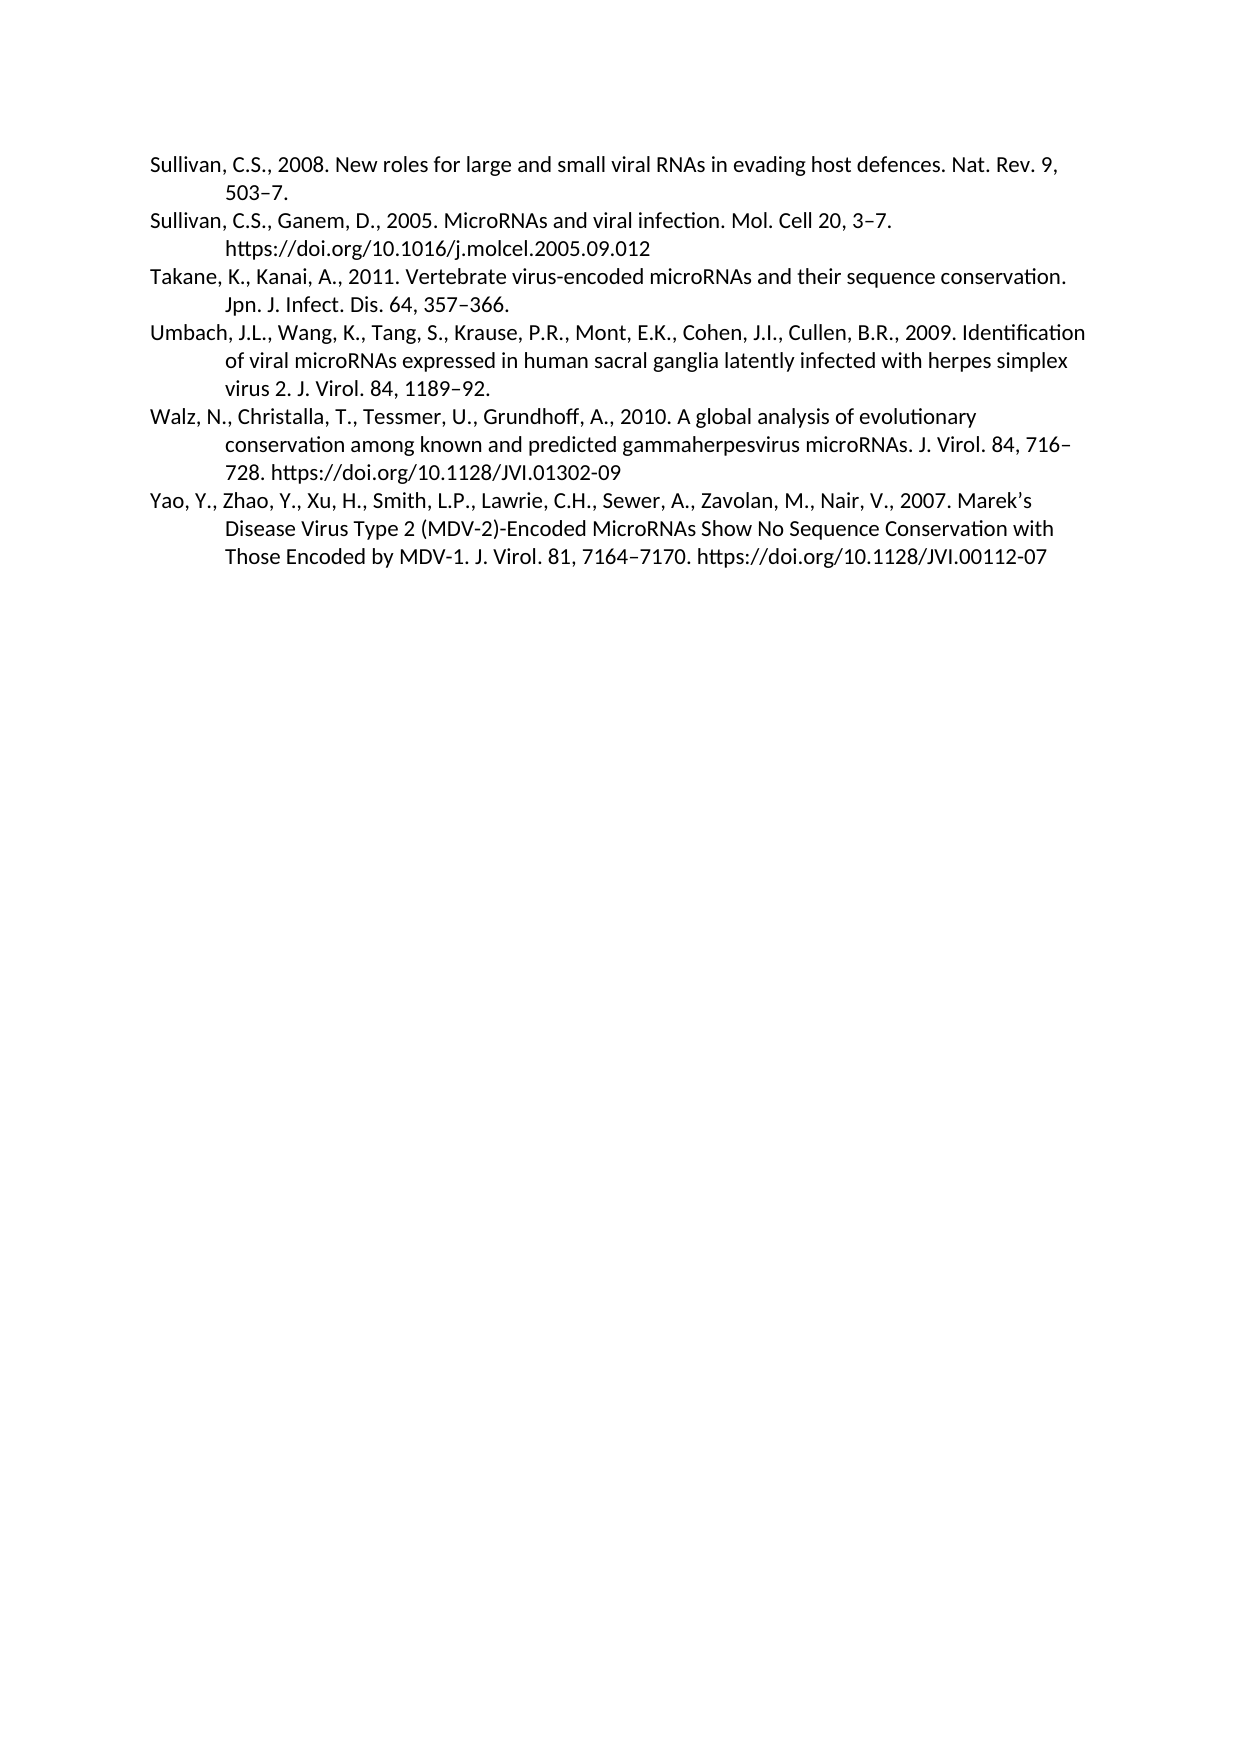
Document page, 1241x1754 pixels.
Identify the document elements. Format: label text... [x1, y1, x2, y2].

text Yao, Y., Zhao, Y., Xu, H., Smith, L.P., Lawrie, C.H., Sewer, A., Zavolan, M., Nair, V., 2007. Marek’s Disease Virus Type 2 (MDV-2)-Encoded MicroRNAs Show No Sequence Conservation with Those Encoded by MDV-1. J. Virol. 81, 7164–7170. https://doi.org/10.1128/JVI.00112-07 [150, 486, 1090, 570]
text Sullivan, C.S., 2008. New roles for large and small viral RNAs in evading host defences. Nat. Rev. 9, 503–7. [150, 150, 1090, 206]
text Umbach, J.L., Wang, K., Tang, S., Krause, P.R., Mont, E.K., Cohen, J.I., Cullen, B.R., 2009. Identification of viral microRNAs expressed in human sacral ganglia latently infected with herpes simplex virus 2. J. Virol. 84, 1189–92. [150, 318, 1090, 402]
text Walz, N., Christalla, T., Tessmer, U., Grundhoff, A., 2010. A global analysis of evolutionary conservation among known and predicted gammaherpesvirus microRNAs. J. Virol. 84, 716–728. https://doi.org/10.1128/JVI.01302-09 [150, 402, 1090, 486]
text Sullivan, C.S., Ganem, D., 2005. MicroRNAs and viral infection. Mol. Cell 20, 3–7. https://doi.org/10.1016/j.molcel.2005.09.012 [150, 206, 1090, 262]
text Takane, K., Kanai, A., 2011. Vertebrate virus-encoded microRNAs and their sequence conservation. Jpn. J. Infect. Dis. 64, 357–366. [150, 262, 1090, 318]
